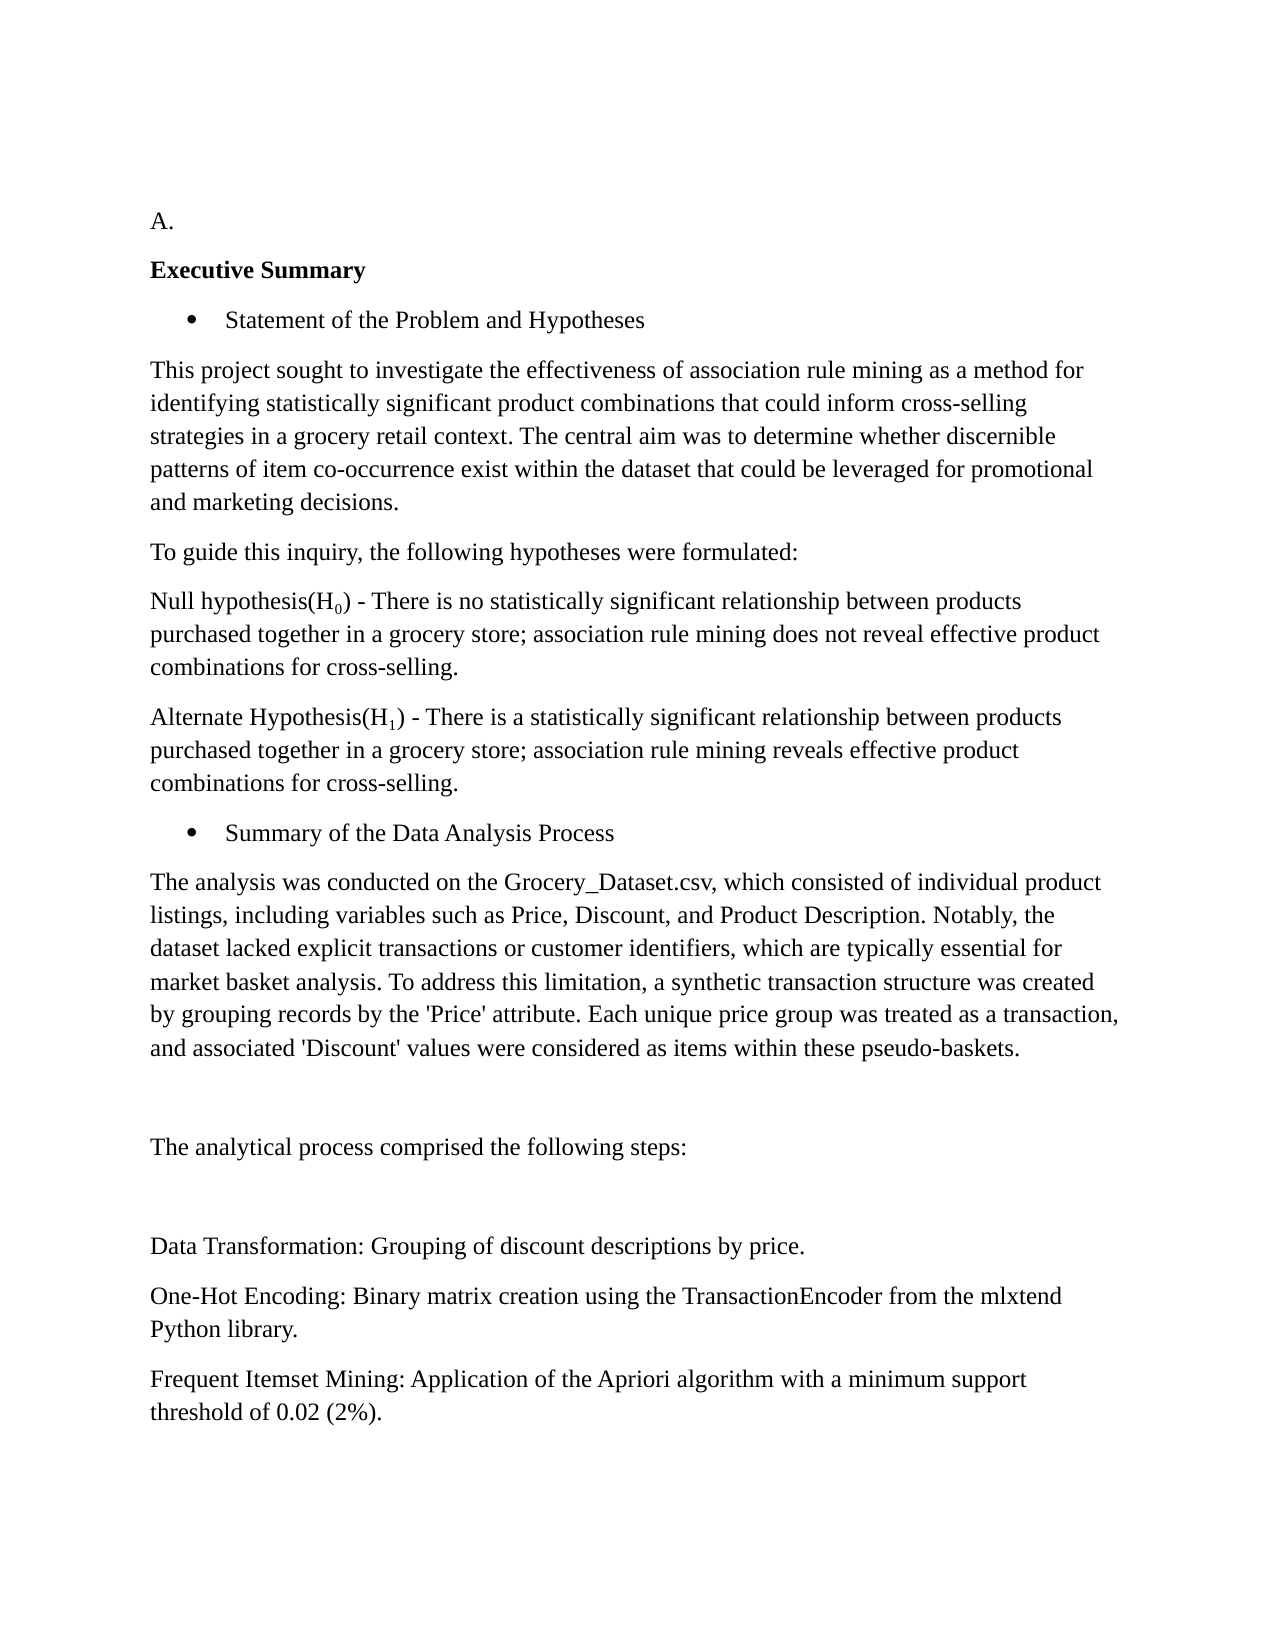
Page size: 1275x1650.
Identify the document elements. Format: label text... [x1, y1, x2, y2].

list Summary of the Data Analysis Process [187, 818, 1125, 847]
text Null hypothesis(H₀) - There is no statistically significant relationship between products purchased together in a grocery store; association rule mining does not reveal effective product combinations for cross-selling. [150, 586, 1125, 681]
text Executive Summary [150, 256, 1125, 284]
text One-Hot Encoding: Binary matrix creation using the TransactionEncoder from the mlxtend Python library. [150, 1281, 1125, 1343]
text This project sought to investigate the effectiveness of association rule mining as a method for identifying statistically significant product combinations that could inform cross-selling strategies in a grocery retail context. The central aim was to determine whether discernible patterns of item co-occurrence exist within the dataset that could be leveraged for promotional and marketing decisions. [150, 355, 1125, 516]
text To guide this inquiry, the following hypotheses were formulated: [150, 537, 1125, 565]
text The analytical process comprised the following steps: [150, 1132, 1125, 1161]
text Data Transformation: Grouping of discount descriptions by price. [150, 1231, 1125, 1260]
text Alternate Hypothesis(H₁) - There is a statistically significant relationship between products purchased together in a grocery store; association rule mining reveals effective product combinations for cross-selling. [150, 702, 1125, 797]
list Statement of the Problem and Hypotheses [187, 305, 1125, 334]
text A. [150, 206, 1125, 234]
text Frequent Itemset Mining: Application of the Apriori algorithm with a minimum support threshold of 0.02 (2%). [150, 1364, 1125, 1426]
text The analysis was conducted on the Grocery_Dataset.csv, which consisted of individual product listings, including variables such as Price, Discount, and Product Description. Notably, the dataset lacked explicit transactions or customer identifiers, which are typically essential for market basket analysis. To address this limitation, a synthetic transaction structure was created by grouping records by the 'Price' attribute. Each unique price group was treated as a transaction, and associated 'Discount' values were considered as items within these pseudo-baskets. [150, 867, 1125, 1061]
